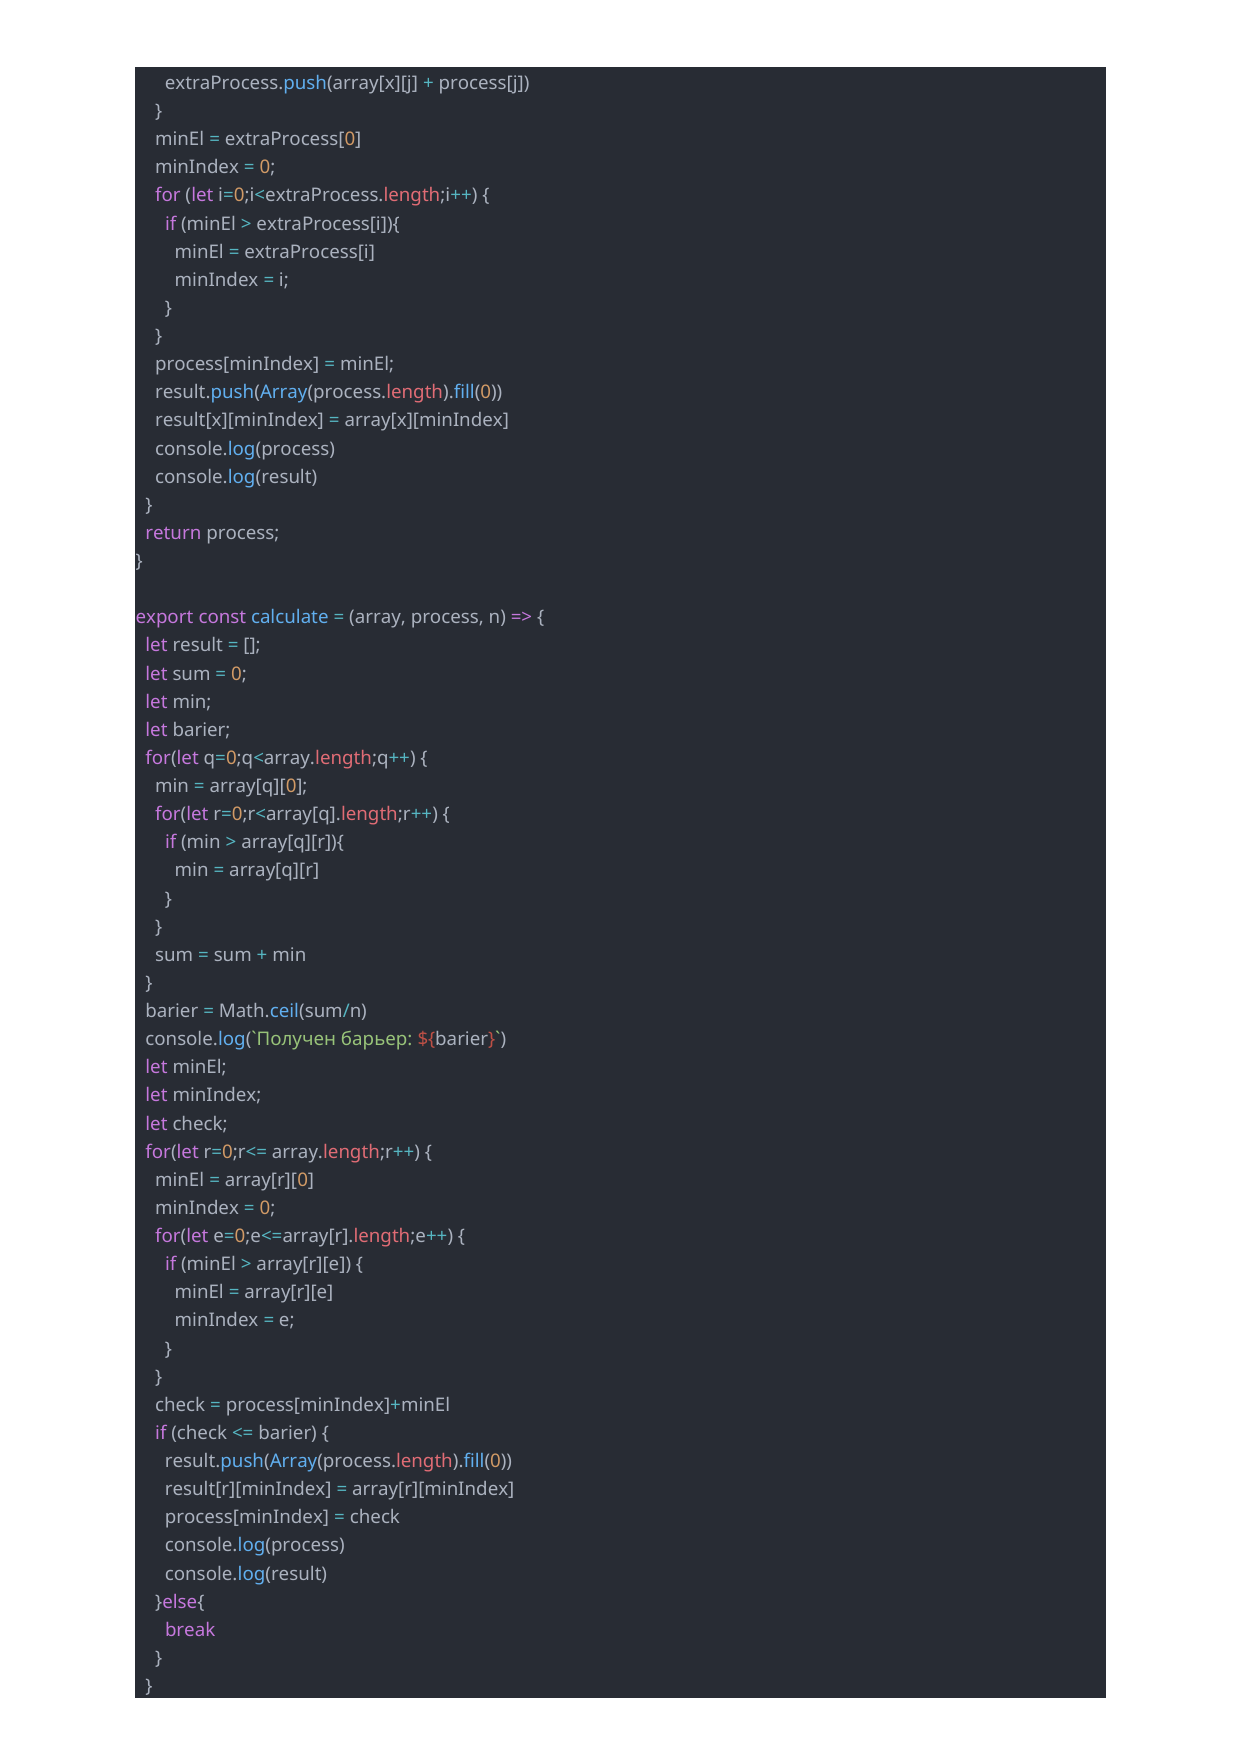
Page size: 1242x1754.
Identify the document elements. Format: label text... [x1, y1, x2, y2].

text let barier; [135, 713, 1106, 742]
text } [135, 545, 1106, 573]
text console.log(process) [135, 1529, 1106, 1557]
text check = process[minIndex]+minEl [135, 1388, 1106, 1417]
text } [135, 1360, 1106, 1388]
text let minEl; [135, 1051, 1106, 1079]
text export const calculate = (array, process, n) => { [135, 601, 1106, 629]
text result.push(Array(process.length).fill(0)) [135, 1445, 1106, 1473]
text } [135, 910, 1106, 938]
text } [135, 967, 1106, 995]
text break [135, 1613, 1106, 1642]
text let result = []; [135, 629, 1106, 657]
text }else{ [135, 1585, 1106, 1613]
text console.log(result) [135, 460, 1106, 488]
text minEl = array[r][e] [135, 1276, 1106, 1304]
text sum = sum + min [135, 938, 1106, 967]
text } [135, 1642, 1106, 1670]
text if (check <= barier) { [135, 1417, 1106, 1445]
text if (minEl > array[r][e]) { [135, 1248, 1106, 1276]
text minIndex = 0; [135, 1192, 1106, 1220]
text for(let e=0;e<=array[r].length;e++) { [135, 1220, 1106, 1248]
text let minIndex; [135, 1079, 1106, 1107]
text barier = Math.ceil(sum/n) [135, 995, 1106, 1023]
text let sum = 0; [135, 657, 1106, 685]
text } [135, 488, 1106, 517]
text extraProcess.push(array[x][j] + process[j]) [135, 67, 1106, 95]
text } [135, 320, 1106, 348]
text for(let q=0;q<array.length;q++) { [135, 742, 1106, 770]
text console.log(result) [135, 1557, 1106, 1585]
text } [135, 95, 1106, 123]
text result.push(Array(process.length).fill(0)) [135, 376, 1106, 404]
text min = array[q][0]; [135, 770, 1106, 798]
text result[x][minIndex] = array[x][minIndex] [135, 404, 1106, 432]
text console.log(process) [135, 432, 1106, 460]
text for(let r=0;r<array[q].length;r++) { [135, 798, 1106, 826]
text } [135, 1332, 1106, 1360]
text } [135, 882, 1106, 910]
text let min; [135, 685, 1106, 713]
text for (let i=0;i<extraProcess.length;i++) { [135, 179, 1106, 207]
text for(let r=0;r<= array.length;r++) { [135, 1135, 1106, 1163]
text minEl = extraProcess[i] [135, 235, 1106, 263]
text let check; [135, 1107, 1106, 1135]
text return process; [135, 517, 1106, 545]
text min = array[q][r] [135, 854, 1106, 882]
text process[minIndex] = minEl; [135, 348, 1106, 376]
text minIndex = e; [135, 1304, 1106, 1332]
text if (min > array[q][r]){ [135, 826, 1106, 854]
text process[minIndex] = check [135, 1501, 1106, 1529]
text result[r][minIndex] = array[r][minIndex] [135, 1473, 1106, 1501]
text minIndex = i; [135, 263, 1106, 292]
text minEl = array[r][0] [135, 1163, 1106, 1192]
text console.log(`Получен барьер: ${barier}`) [135, 1023, 1106, 1051]
text } [135, 292, 1106, 320]
text minIndex = 0; [135, 151, 1106, 179]
text minEl = extraProcess[0] [135, 123, 1106, 151]
text if (minEl > extraProcess[i]){ [135, 207, 1106, 235]
text } [135, 1670, 1106, 1698]
